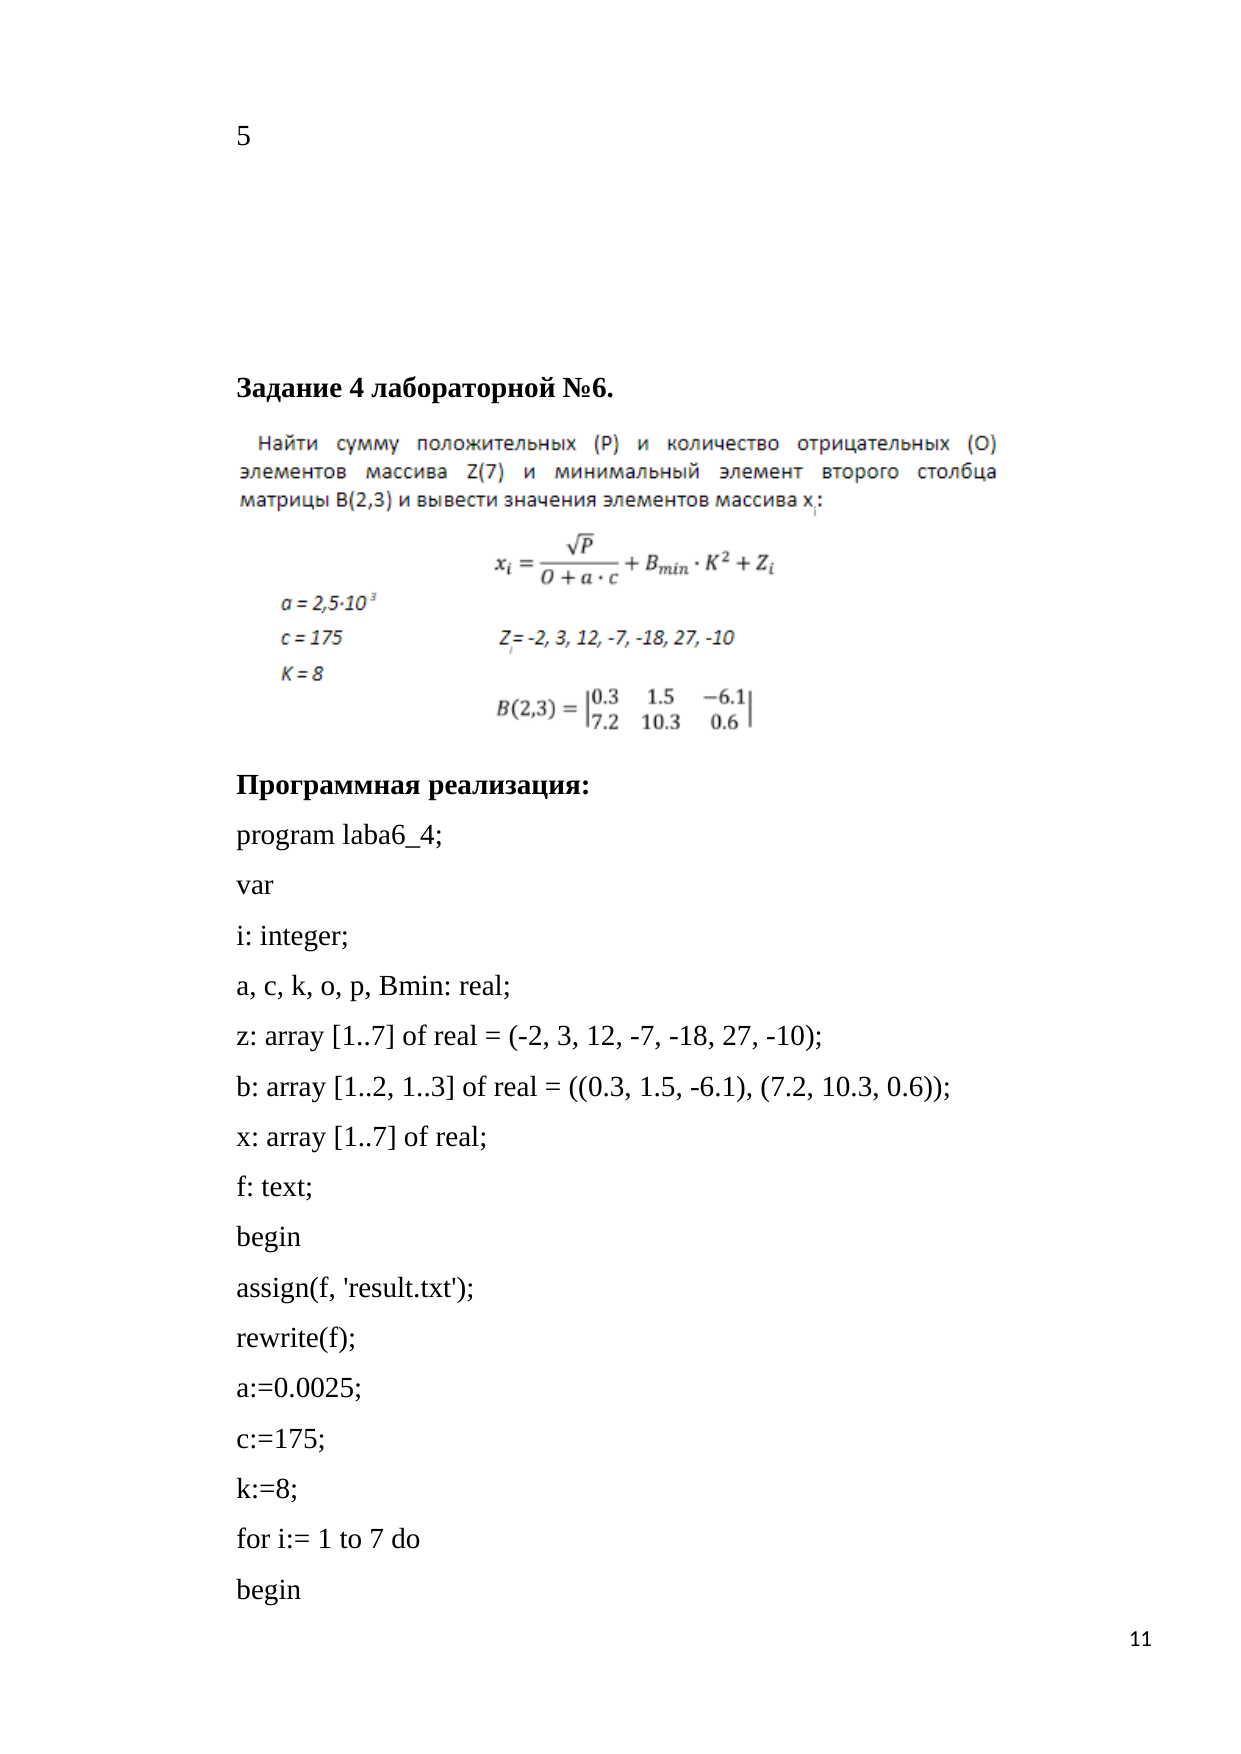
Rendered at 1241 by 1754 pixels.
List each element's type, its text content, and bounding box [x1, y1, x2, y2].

text Задание 4 лабораторной №6. [177, 370, 1152, 403]
picture [236, 420, 1002, 753]
text program laba6_4; [177, 817, 1152, 851]
text begin [177, 1572, 1152, 1605]
text for i:= 1 to 7 do [177, 1521, 1152, 1555]
text Программная реализация: [177, 767, 1152, 800]
text 5 [177, 118, 1152, 152]
text f: text; [177, 1169, 1152, 1203]
text var [177, 867, 1152, 901]
text i: integer; [177, 918, 1152, 951]
text b: array [1..2, 1..3] of real = ((0.3, 1.5, -6.1), (7.2, 10.3, 0.6)); [177, 1069, 1152, 1102]
text rewrite(f); [177, 1320, 1152, 1354]
text a:=0.0025; [177, 1371, 1152, 1404]
text k:=8; [177, 1471, 1152, 1505]
text assign(f, 'result.txt'); [177, 1270, 1152, 1303]
text begin [177, 1219, 1152, 1253]
text z: array [1..7] of real = (-2, 3, 12, -7, -18, 27, -10); [177, 1018, 1152, 1052]
text x: array [1..7] of real; [177, 1119, 1152, 1152]
text c:=175; [177, 1421, 1152, 1454]
text a, c, k, o, p, Bmin: real; [177, 968, 1152, 1002]
